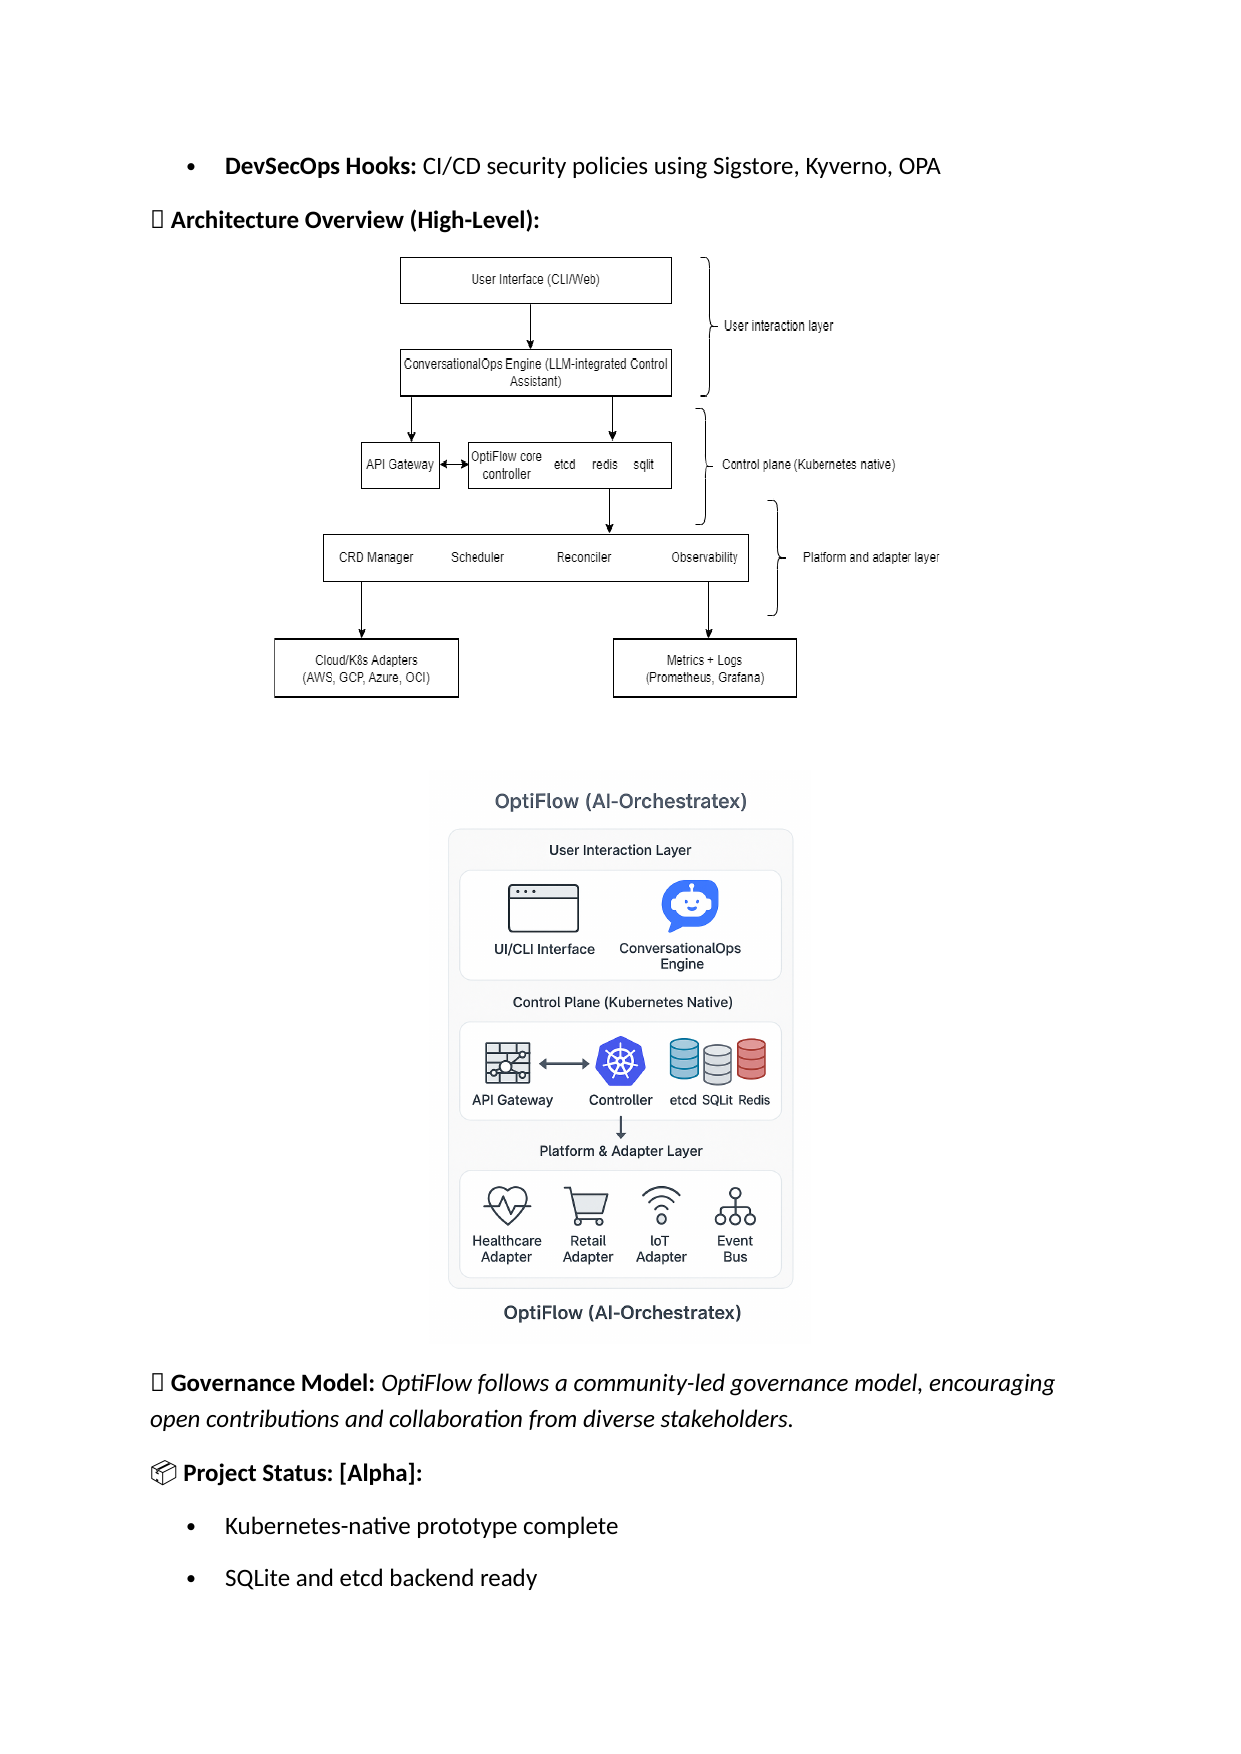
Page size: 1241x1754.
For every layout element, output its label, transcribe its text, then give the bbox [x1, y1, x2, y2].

list DevSecOps Hooks: CI/CD security policies using Sigstore, Kyverno, OPA [187, 150, 1090, 181]
text 📦 Project Status: [Alpha]: [150, 1454, 1090, 1489]
picture [429, 770, 812, 1344]
list Kubernetes-native prototype complete [187, 1510, 1090, 1541]
text 🔧 Architecture Overview (High-Level): [150, 202, 1090, 236]
picture [274, 257, 966, 698]
list SQLite and etcd backend ready [187, 1562, 1090, 1593]
text 🧭 Governance Model: OptiFlow follows a community-led governance model, encouraging open contributions and collaboration from diverse stakeholders. [150, 1364, 1090, 1433]
